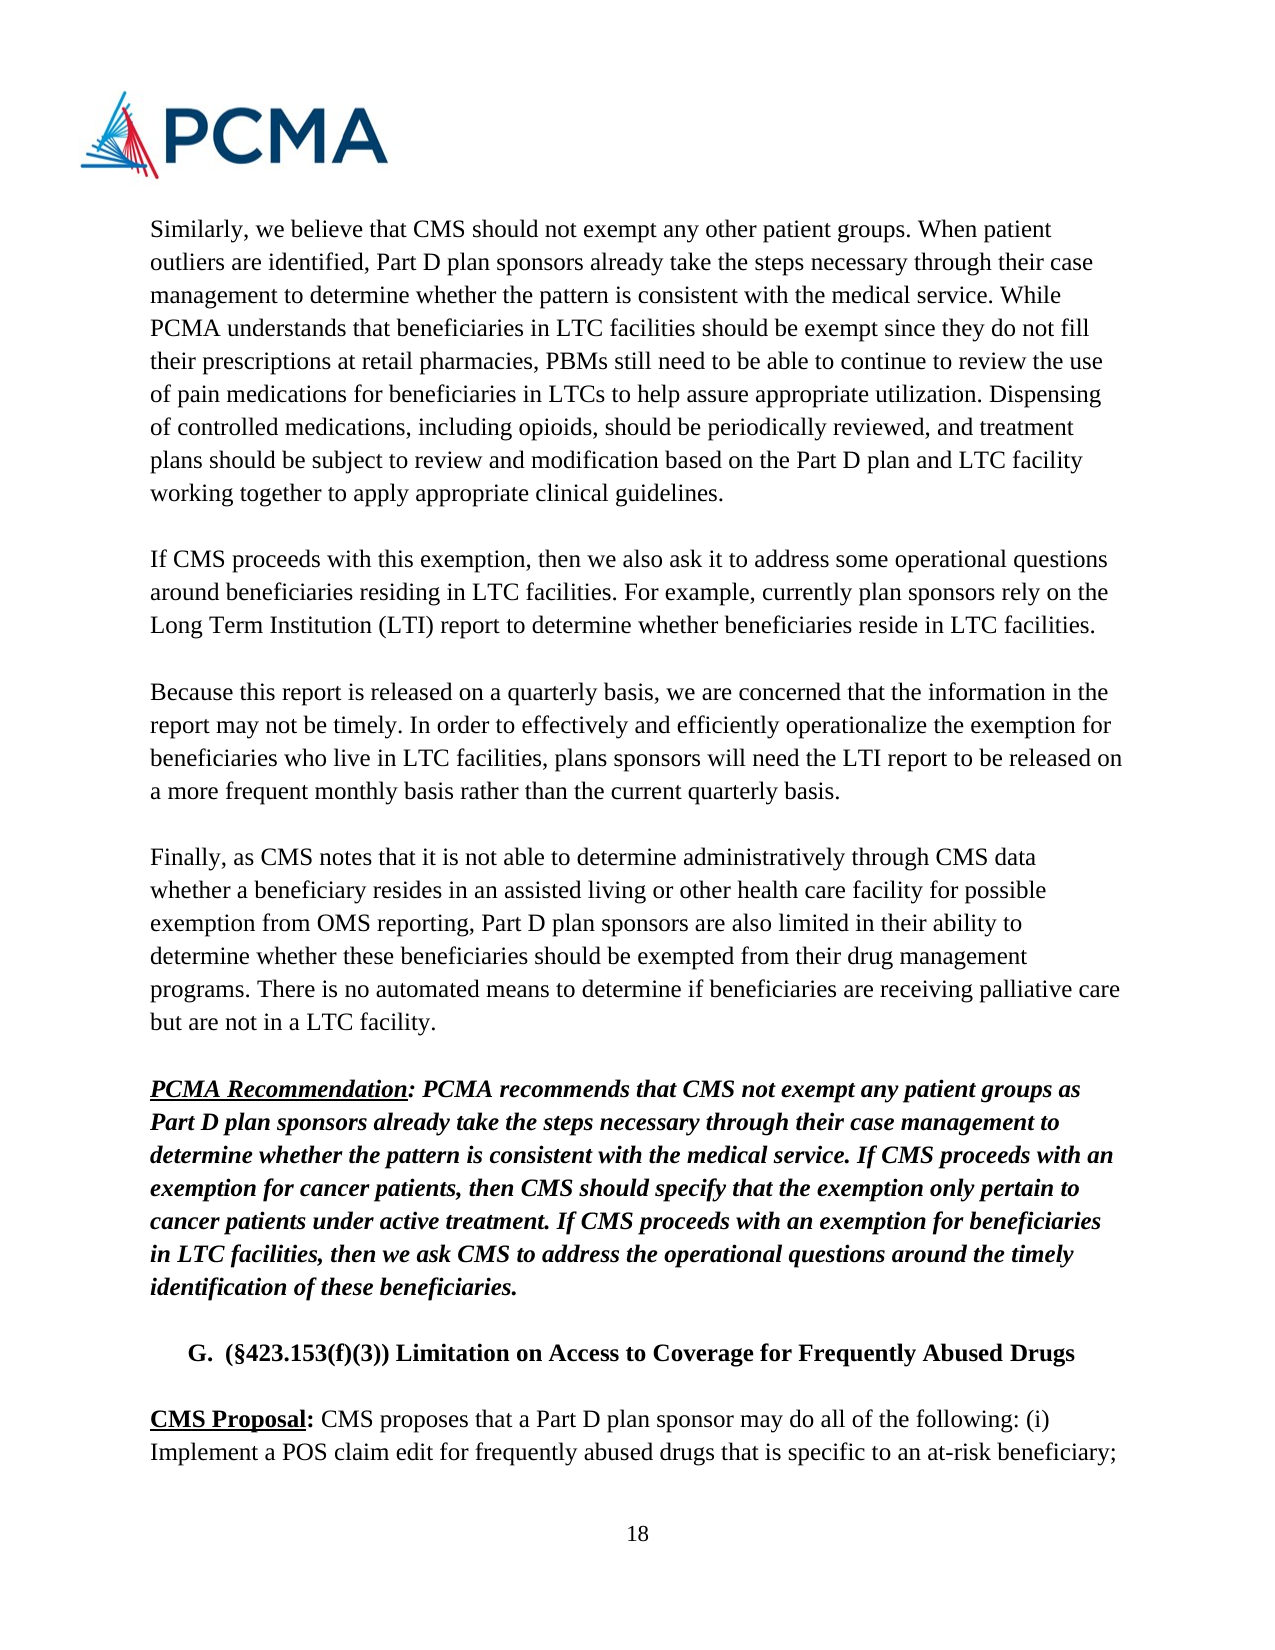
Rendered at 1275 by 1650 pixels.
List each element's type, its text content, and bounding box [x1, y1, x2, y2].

text Similarly, we believe that CMS should not exempt any other patient groups. When patient outliers are identified, Part D plan sponsors already take the steps necessary through their case management to determine whether the pattern is consistent with the medical service. While PCMA understands that beneficiaries in LTC facilities should be exempt since they do not fill their prescriptions at retail pharmacies, PBMs still need to be able to continue to review the use of pain medications for beneficiaries in LTCs to help assure appropriate utilization. Dispensing of controlled medications, including opioids, should be periodically reviewed, and treatment plans should be subject to review and modification based on the Part D plan and LTC facility working together to apply appropriate clinical guidelines. [150, 214, 1105, 507]
text If CMS proceeds with this exemption, then we also ask it to address some operational questions around beneficiaries residing in LTC facilities. For example, currently plan sponsors rely on the Long Term Institution (LTI) report to determine whether beneficiaries reside in LTC facilities. [150, 544, 1109, 639]
text CMS Proposal: CMS proposes that a Part D plan sponsor may do all of the following: (i) Implement a POS claim edit for frequently abused drugs that is specific to an at-risk beneficiary; [150, 1404, 1135, 1466]
subtitle PCMA Recommendation: PCMA recommends that CMS not exempt any patient groups as Part D plan sponsors already take the steps necessary through their case management to determine whether the pattern is consistent with the medical service. If CMS proceeds with an exemption for cancer patients, then CMS should specify that the exemption only pertain to cancer patients under active treatment. If CMS proceeds with an exemption for beneficiaries in LTC facilities, then we ask CMS to address the operational questions around the timely identification of these beneficiaries. [150, 1074, 1117, 1301]
picture [15, 25, 425, 194]
text Finally, as CMS notes that it is not able to determine administratively through CMS data whether a beneficiary resides in an assisted living or other health care facility for possible exemption from OMS reporting, Part D plan sponsors are also limited in their ability to determine whether these beneficiaries should be exempted from their drug management programs. There is no automated means to determine if beneficiaries are receiving palliative care but are not in a LTC facility. [150, 842, 1123, 1036]
text Because this report is released on a quarterly basis, we are concerned that the information in the report may not be timely. In order to effectively and efficiently operationalize the exemption for beneficiaries who live in LTC facilities, plans sponsors will need the LTI report to be released on a more frequent monthly basis rather than the current quarterly basis. [150, 677, 1127, 804]
list (§423.153(f)(3)) Limitation on Access to Coverage for Frequently Abused Drugs [187, 1338, 1135, 1367]
